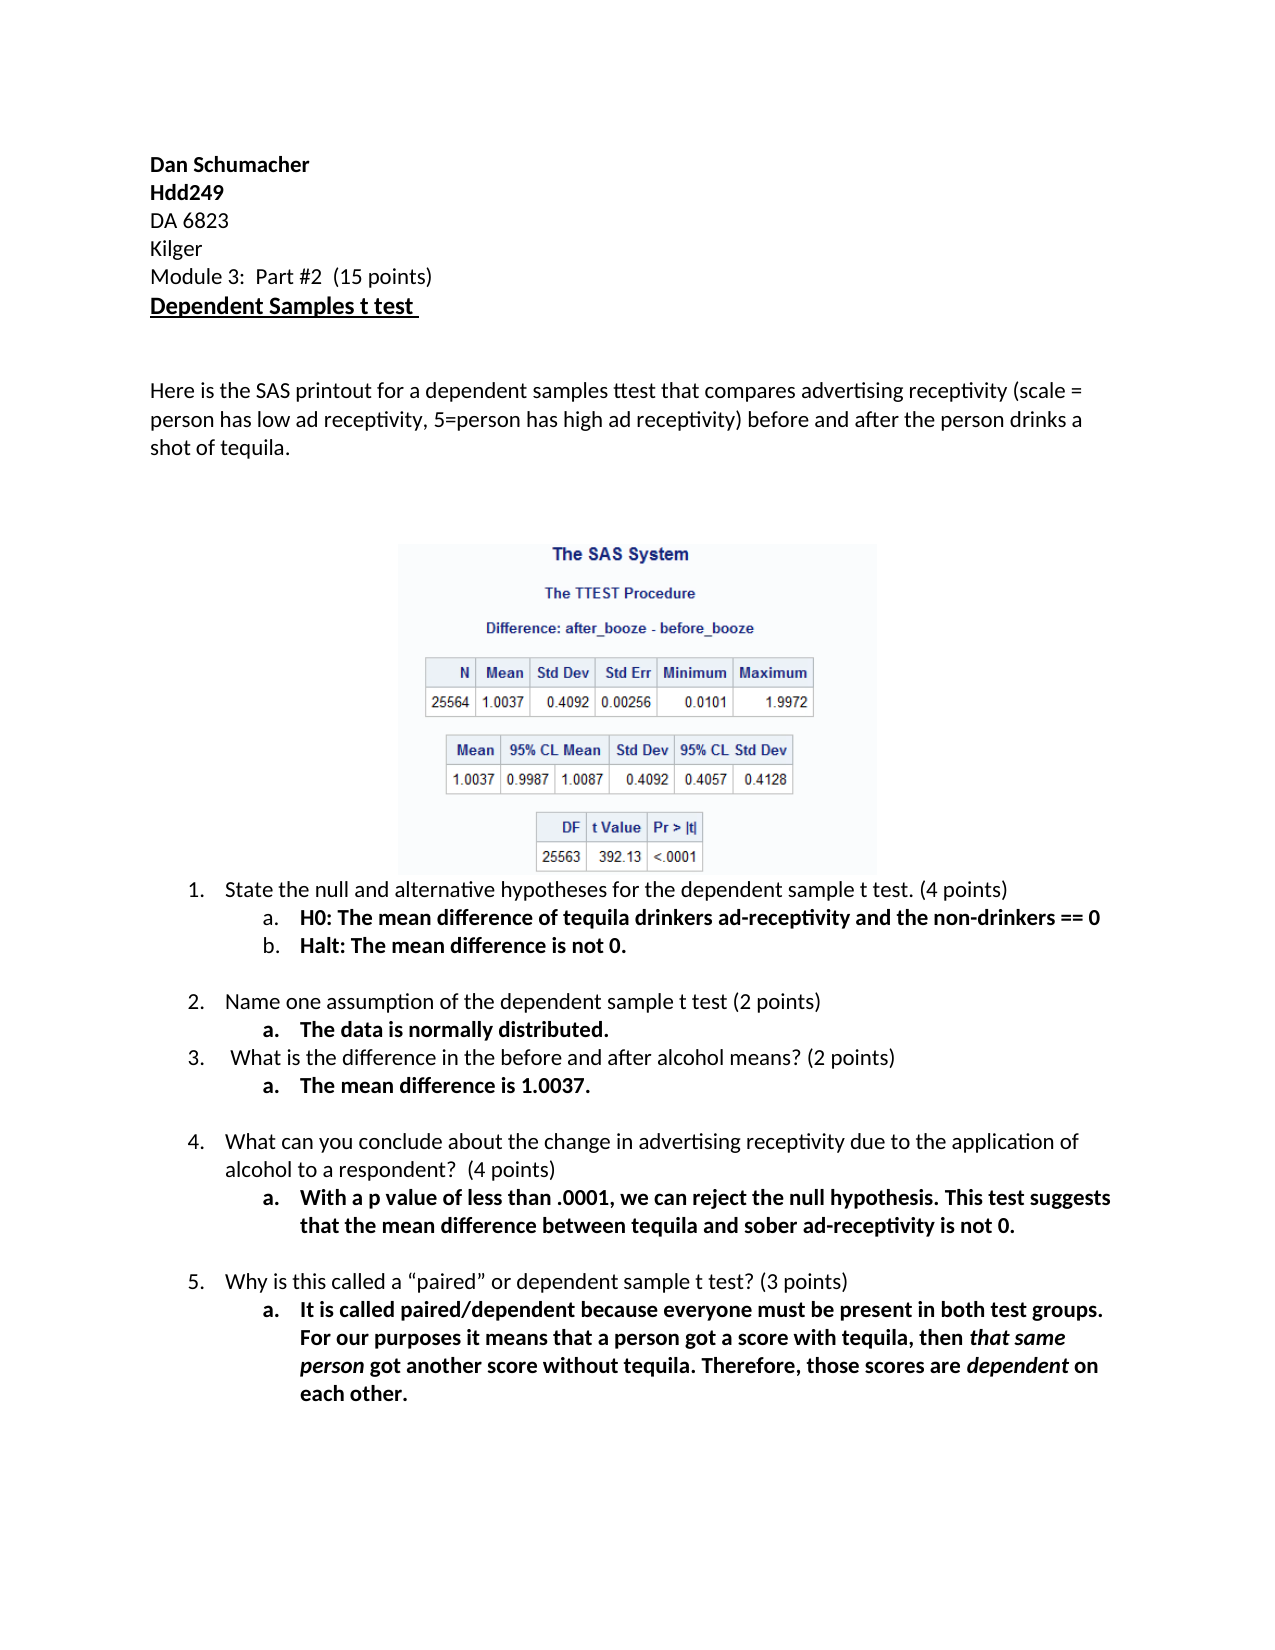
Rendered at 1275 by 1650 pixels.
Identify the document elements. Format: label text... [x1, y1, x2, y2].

text Dan Schumacher [150, 150, 1125, 178]
text DA 6823 [150, 206, 1125, 234]
text Kilger [150, 234, 1125, 262]
text Module 3: Part #2 (15 points) [150, 262, 1125, 290]
list The data is normally distributed. [262, 1015, 1125, 1043]
list H0: The mean difference of tequila drinkers ad-receptivity and the non-drinkers == 0 [262, 903, 1125, 931]
list Why is this called a “paired” or dependent sample t test? (3 points) [187, 1267, 1125, 1295]
list With a p value of less than .0001, we can reject the null hypothesis. This test suggests that the mean difference between tequila and sober ad-receptivity is not 0. [262, 1183, 1125, 1239]
list The mean difference is 1.0037. [262, 1071, 1125, 1099]
list It is called paired/dependent because everyone must be present in both test groups. For our purposes it means that a person got a score with tequila, then that same person got another score without tequila. Therefore, those scores are dependent on each other. [262, 1295, 1125, 1407]
list Name one assumption of the dependent sample t test (2 points) [187, 987, 1125, 1015]
text Hdd249 [150, 178, 1125, 206]
list State the null and alternative hypotheses for the dependent sample t test. (4 points) [187, 875, 1125, 903]
list Halt: The mean difference is not 0. [262, 931, 1125, 959]
list What is the difference in the before and after alcohol means? (2 points) [187, 1043, 1125, 1071]
text Dependent Samples t test [150, 290, 1125, 321]
picture [398, 544, 877, 875]
list What can you conclude about the change in advertising receptivity due to the application of alcohol to a respondent? (4 points) [187, 1127, 1125, 1183]
text Here is the SAS printout for a dependent samples ttest that compares advertising receptivity (scale = person has low ad receptivity, 5=person has high ad receptivity) before and after the person drinks a shot of tequila. [150, 377, 1125, 461]
